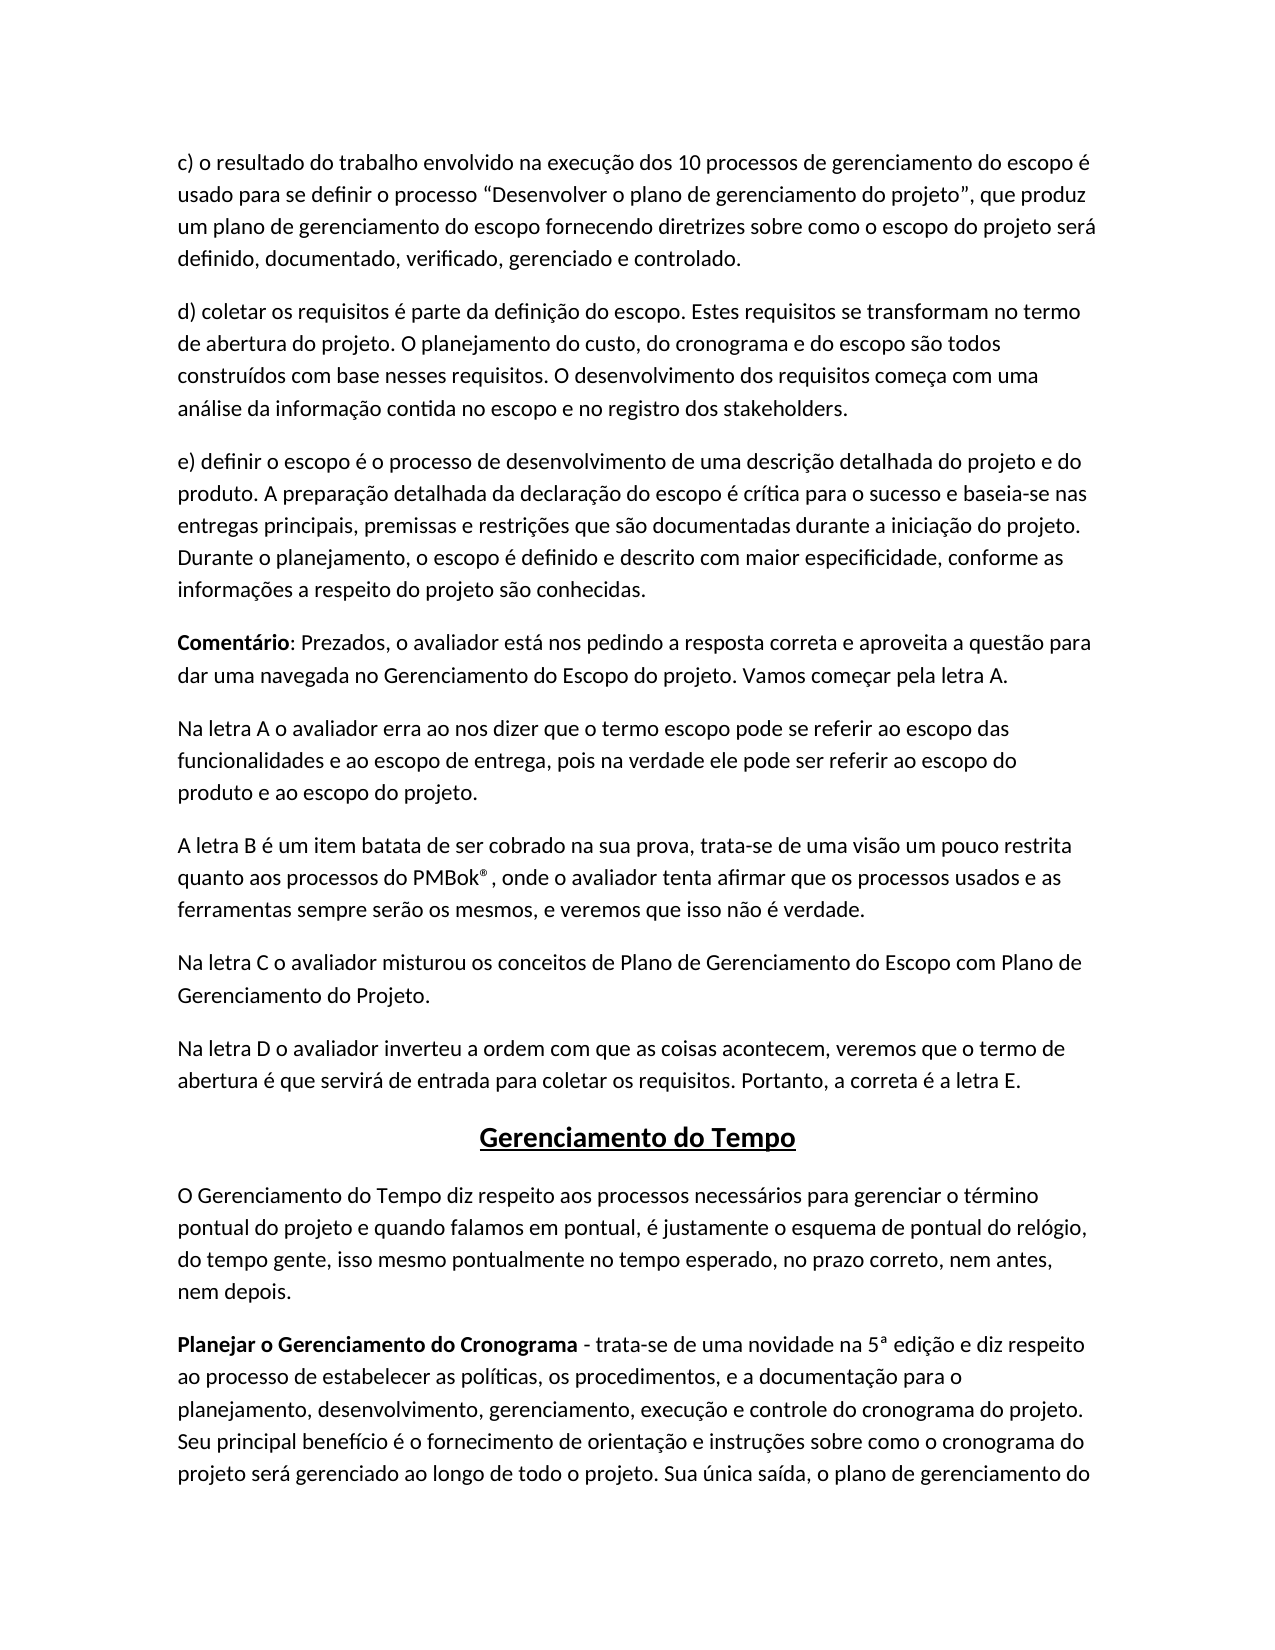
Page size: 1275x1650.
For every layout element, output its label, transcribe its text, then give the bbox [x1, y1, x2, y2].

text Na letra A o avaliador erra ao nos dizer que o termo escopo pode se referir ao escopo das funcionalidades e ao escopo de entrega, pois na verdade ele pode ser referir ao escopo do produto e ao escopo do projeto. [177, 714, 1098, 806]
text e) definir o escopo é o processo de desenvolvimento de uma descrição detalhada do projeto e do produto. A preparação detalhada da declaração do escopo é crítica para o sucesso e baseia-se nas entregas principais, premissas e restrições que são documentadas durante a iniciação do projeto. Durante o planejamento, o escopo é definido e descrito com maior especificidade, conforme as informações a respeito do projeto são conhecidas. [177, 447, 1098, 603]
text d) coletar os requisitos é parte da definição do escopo. Estes requisitos se transformam no termo de abertura do projeto. O planejamento do custo, do cronograma e do escopo são todos construídos com base nesses requisitos. O desenvolvimento dos requisitos começa com uma análise da informação contida no escopo e no registro dos stakeholders. [177, 297, 1098, 422]
text Gerenciamento do Tempo [177, 1119, 1098, 1154]
text Na letra D o avaliador inverteu a ordem com que as coisas acontecem, veremos que o termo de abertura é que servirá de entrada para coletar os requisitos. Portanto, a correta é a letra E. [177, 1034, 1098, 1094]
text O Gerenciamento do Tempo diz respeito aos processos necessários para gerenciar o término pontual do projeto e quando falamos em pontual, é justamente o esquema de pontual do relógio, do tempo gente, isso mesmo pontualmente no tempo esperado, no prazo correto, nem antes, nem depois. [177, 1181, 1098, 1305]
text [177, 1330, 1098, 1487]
text Comentário: Prezados, o avaliador está nos pedindo a resposta correta e aproveita a questão para dar uma navegada no Gerenciamento do Escopo do projeto. Vamos começar pela letra A. [177, 628, 1098, 689]
text c) o resultado do trabalho envolvido na execução dos 10 processos de gerenciamento do escopo é usado para se definir o processo “Desenvolver o plano de gerenciamento do projeto”, que produz um plano de gerenciamento do escopo fornecendo diretrizes sobre como o escopo do projeto será definido, documentado, verificado, gerenciado e controlado. [177, 148, 1098, 272]
text A letra B é um item batata de ser cobrado na sua prova, trata-se de uma visão um pouco restrita quanto aos processos do PMBok®, onde o avaliador tenta afirmar que os processos usados e as ferramentas sempre serão os mesmos, e veremos que isso não é verdade. [177, 831, 1098, 923]
text Na letra C o avaliador misturou os conceitos de Plano de Gerenciamento do Escopo com Plano de Gerenciamento do Projeto. [177, 948, 1098, 1009]
